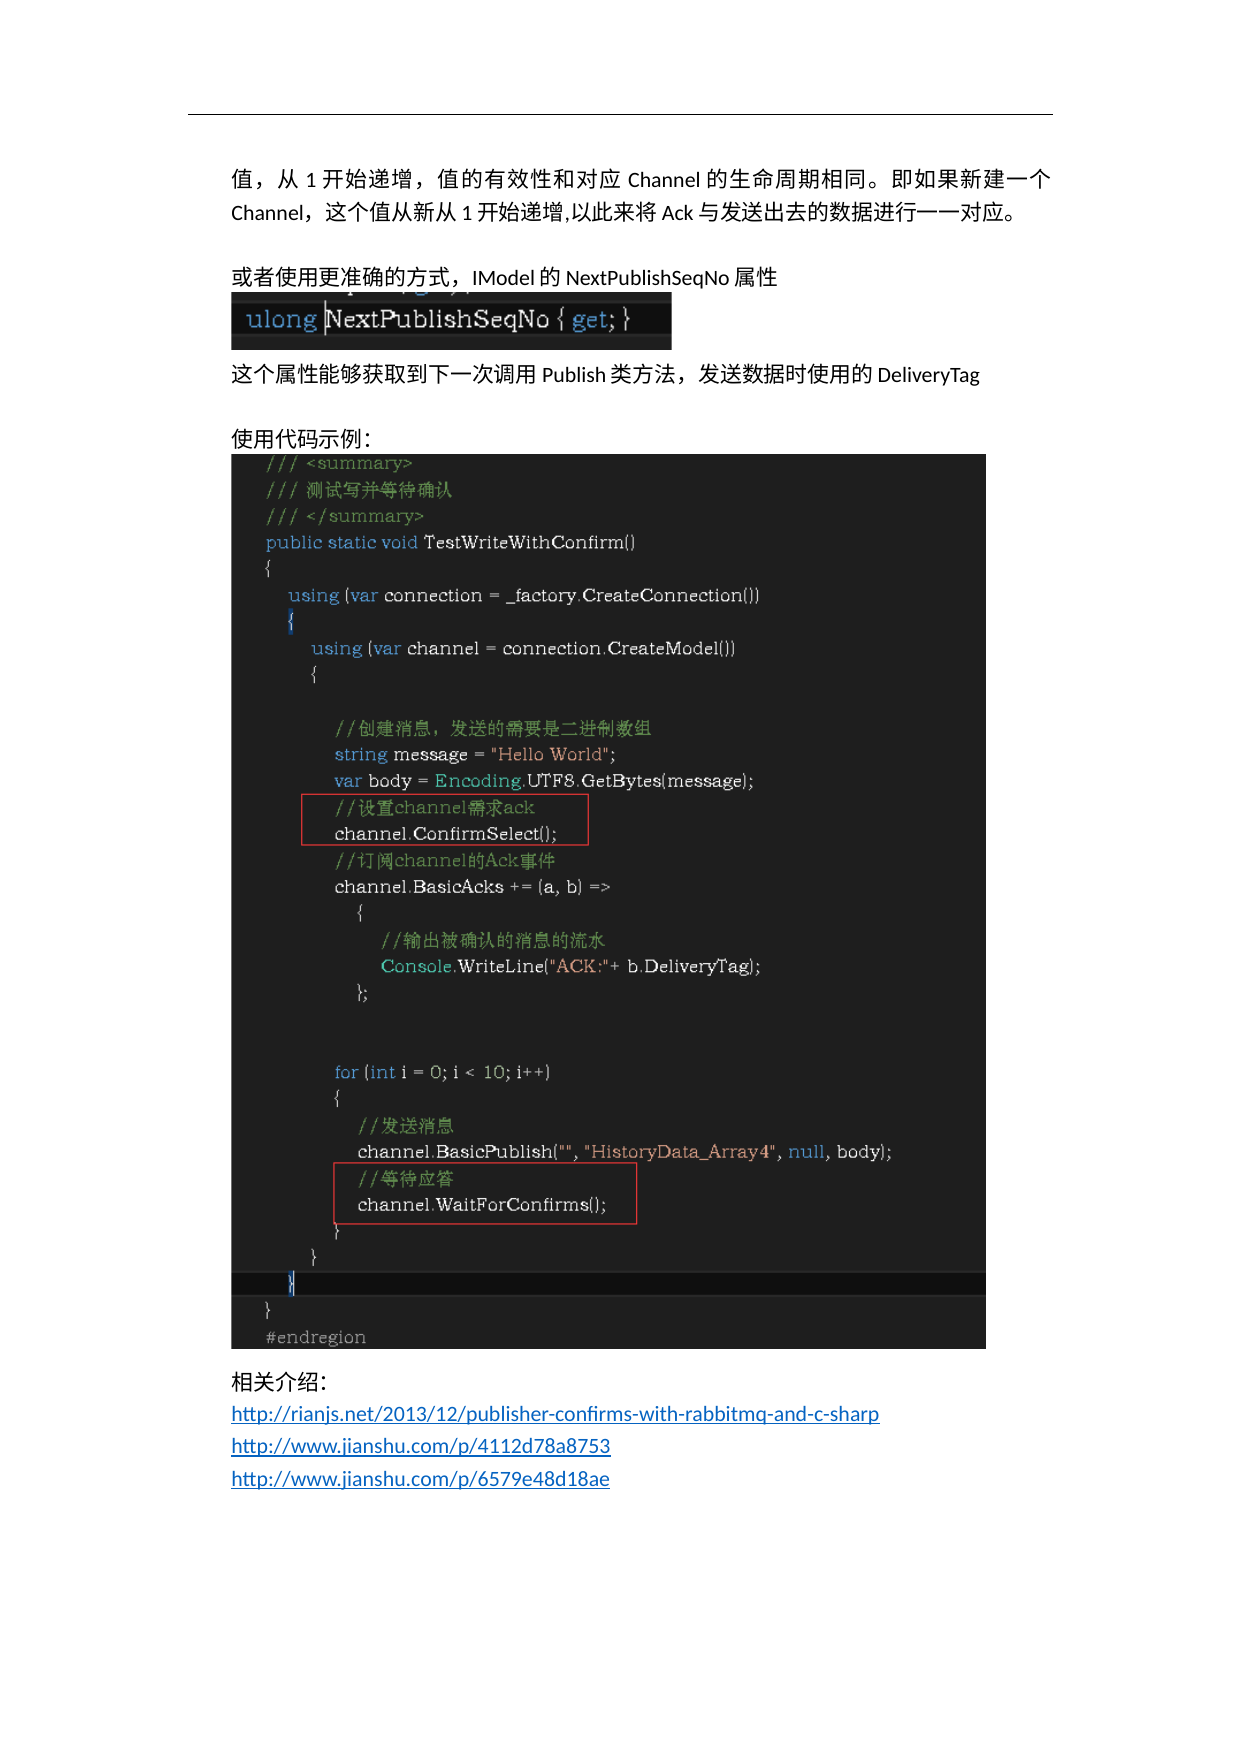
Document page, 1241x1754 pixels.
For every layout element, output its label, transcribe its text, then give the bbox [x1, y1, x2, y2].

text http://rianjs.net/2013/12/publisher-confirms-with-rabbitmq-and-c-sharp [231, 1397, 1053, 1429]
text http://www.jianshu.com/p/4112d78a8753 [231, 1429, 1053, 1462]
text 使用代码示例： [231, 422, 1053, 454]
text http://www.jianshu.com/p/6579e48d18ae [231, 1462, 1053, 1494]
text 这个属性能够获取到下一次调用Publish类方法，发送数据时使用的DeliveryTag [187, 357, 1053, 389]
picture [231, 292, 672, 350]
text 或者使用更准确的方式，IModel的NextPublishSeqNo属性 [187, 259, 1053, 292]
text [231, 162, 1053, 227]
text 相关介绍： [231, 1364, 1053, 1397]
picture [231, 454, 986, 1349]
